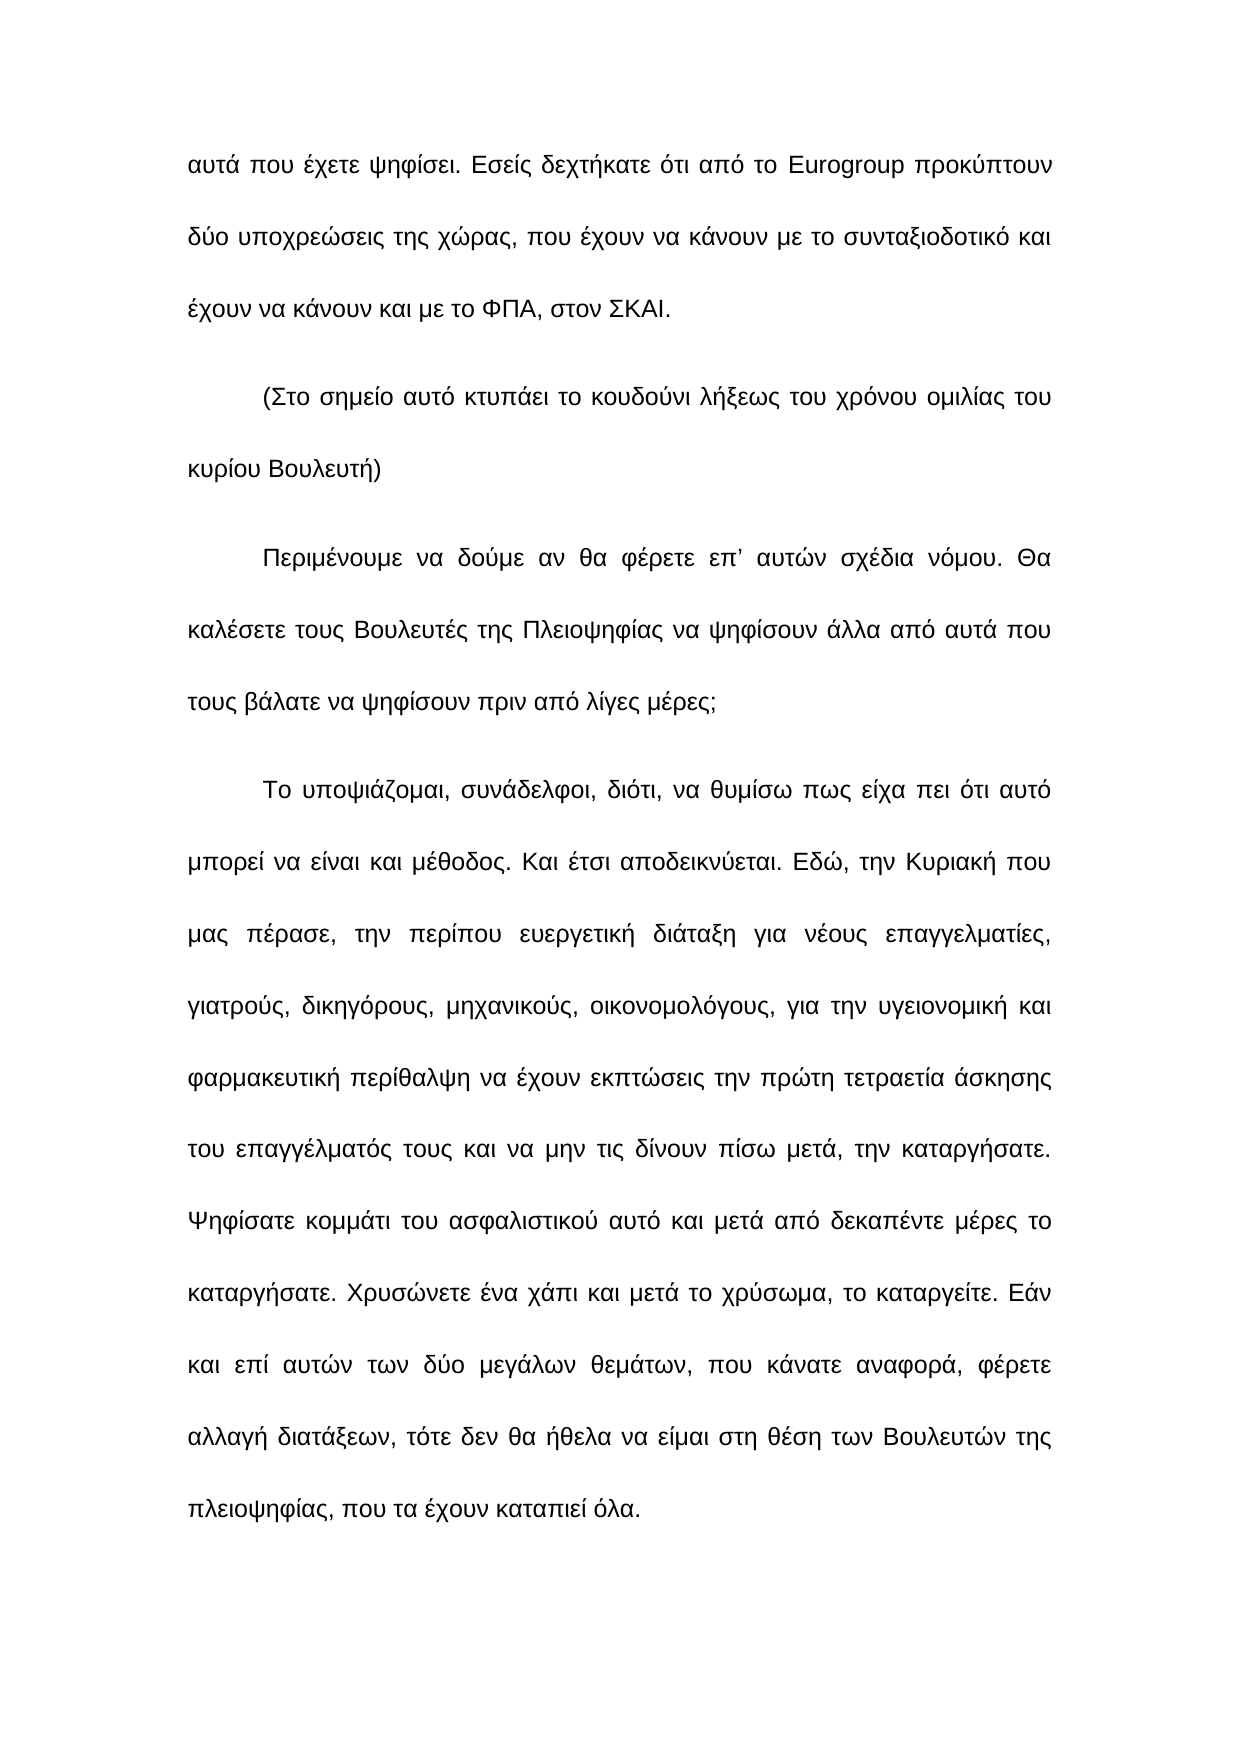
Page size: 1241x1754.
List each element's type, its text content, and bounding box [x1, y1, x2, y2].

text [187, 150, 1053, 322]
text Περιμένουμε να δούμε αν θα φέρετε επ’ αυτών σχέδια νόμου. Θα καλέσετε τους Βουλευτές της Πλειοψηφίας να ψηφίσουν άλλα από αυτά που τους βάλατε να ψηφίσουν πριν από λίγες μέρες; [187, 543, 1053, 715]
text Το υποψιάζομαι, συνάδελφοι, διότι, να θυμίσω πως είχα πει ότι αυτό μπορεί να είναι και μέθοδος. Και έτσι αποδεικνύεται. Εδώ, την Κυριακή που μας πέρασε, την περίπου ευεργετική διάταξη για νέους επαγγελματίες, γιατρούς, δικηγόρους, μηχανικούς, οικονομολόγους, για την υγειονομική και φαρμακευτική περίθαλψη να έχουν εκπτώσεις την πρώτη τετραετία άσκησης του επαγγέλματός τους και να μην τις δίνουν πίσω μετά, την καταργήσατε. Ψηφίσατε κομμάτι του ασφαλιστικού αυτό και μετά από δεκαπέντε μέρες το καταργήσατε. Χρυσώνετε ένα χάπι και μετά το χρύσωμα, το καταργείτε. Εάν και επί αυτών των δύο μεγάλων θεμάτων, που κάνατε αναφορά, φέρετε αλλαγή διατάξεων, τότε δεν θα ήθελα να είμαι στη θέση των Βουλευτών της πλειοψηφίας, που τα έχουν καταπιεί όλα. [187, 775, 1053, 1522]
text (Στο σημείο αυτό κτυπάει το κουδούνι λήξεως του χρόνου ομιλίας του κυρίου Βουλευτή) [187, 382, 1053, 483]
